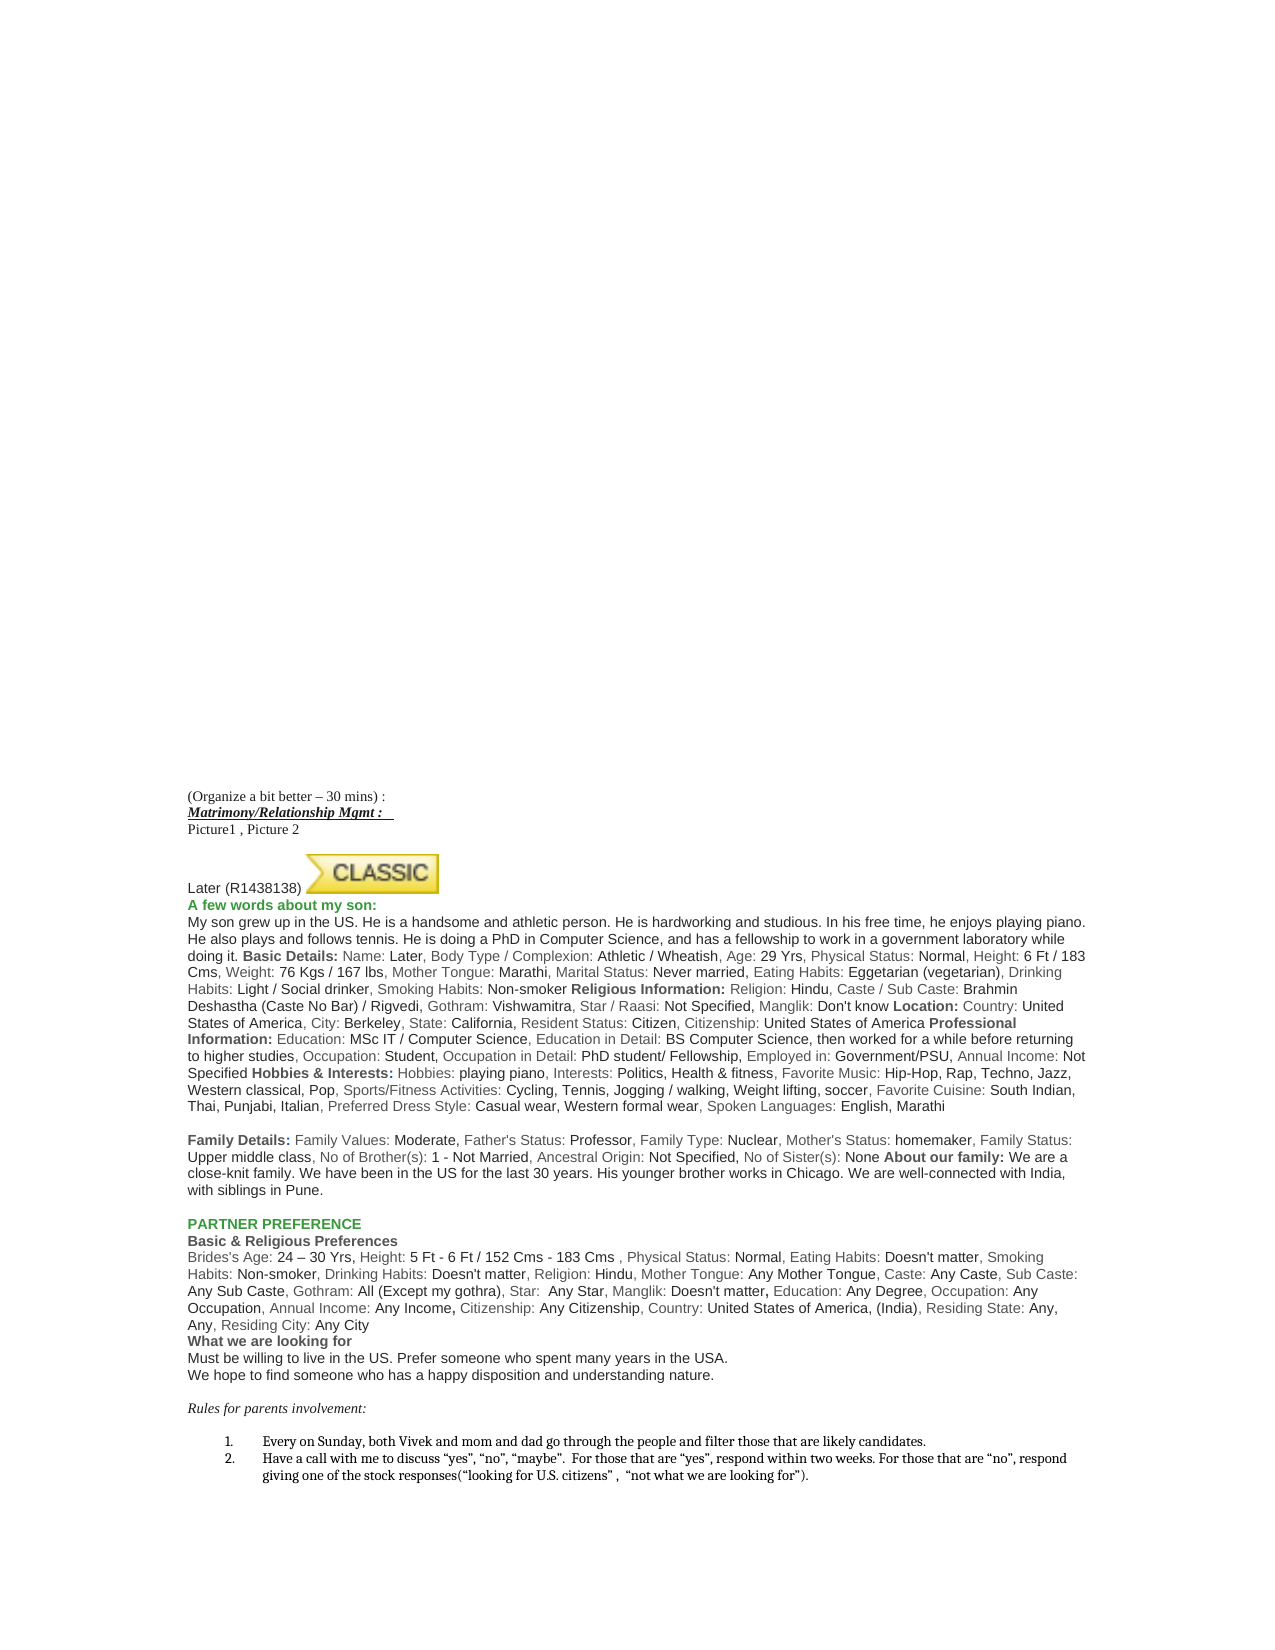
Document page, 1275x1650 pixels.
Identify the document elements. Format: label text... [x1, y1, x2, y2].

text A few words about my son: [187, 897, 1087, 914]
text (Organize a bit better – 30 mins) : [187, 787, 1087, 804]
text My son grew up in the US. He is a handsome and athletic person. He is hardworking and studious. In his free time, he enjoys playing piano. He also plays and follows tennis. He is doing a PhD in Computer Science, and has a fellowship to work in a government laboratory while doing it. Basic Details: Name: Later, Body Type / Complexion: Athletic / Wheatish, Age: 29 Yrs, Physical Status: Normal, Height: 6 Ft / 183 Cms, Weight: 76 Kgs / 167 lbs, Mother Tongue: Marathi, Marital Status: Never married, Eating Habits: Eggetarian (vegetarian), Drinking Habits: Light / Social drinker, Smoking Habits: Non-smoker Religious Information: Religion: Hindu, Caste / Sub Caste: Brahmin Deshastha (Caste No Bar) / Rigvedi, Gothram: Vishwamitra, Star / Raasi: Not Specified, Manglik: Don't know Location: Country: United States of America, City: Berkeley, State: California, Resident Status: Citizen, Citizenship: United States of America Professional Information: Education: MSc IT / Computer Science, Education in Detail: BS Computer Science, then worked for a while before returning to higher studies, Occupation: Student, Occupation in Detail: PhD student/ Fellowship, Employed in: Government/PSU, Annual Income: Not Specified Hobbies & Interests: Hobbies: playing piano, Interests: Politics, Health & fitness, Favorite Music: Hip-Hop, Rap, Techno, Jazz, Western classical, Pop, Sports/Fitness Activities: Cycling, Tennis, Jogging / walking, Weight lifting, soccer, Favorite Cuisine: South Indian, Thai, Punjabi, Italian, Preferred Dress Style: Casual wear, Western formal wear, Spoken Languages: English, Marathi [187, 914, 1087, 1115]
text Rules for parents involvement: [187, 1400, 1087, 1417]
text Matrimony/Relationship Mgmt : [187, 804, 1087, 821]
text Picture1 , Picture 2 [187, 821, 1087, 838]
text What we are looking for [187, 1333, 1087, 1350]
picture [305, 854, 439, 894]
table_header Must be willing to live in the US. Prefer someone who spent many years in the USA. We hope to find someone who has a happy disposition and understanding nature. [176, 1350, 1275, 1383]
text Later (R1438138) [187, 854, 1087, 897]
text Family Details: Family Values: Moderate, Father's Status: Professor, Family Type: Nuclear, Mother's Status: homemaker, Family Status: Upper middle class, No of Brother(s): 1 - Not Married, Ancestral Origin: Not Specified, No of Sister(s): None About our family: We are a close-knit family. We have been in the US for the last 30 years. His younger brother works in Chicago. We are well-connected with India, with siblings in Pune. [187, 1132, 1087, 1199]
text PARTNER PREFERENCE [187, 1216, 1087, 1232]
text Brides's Age: 24 – 30 Yrs, Height: 5 Ft - 6 Ft / 152 Cms - 183 Cms , Physical Status: Normal, Eating Habits: Doesn't matter, Smoking Habits: Non-smoker, Drinking Habits: Doesn't matter, Religion: Hindu, Mother Tongue: Any Mother Tongue, Caste: Any Caste, Sub Caste: Any Sub Caste, Gothram: All (Except my gothra), Star: Any Star, Manglik: Doesn't matter, Education: Any Degree, Occupation: Any Occupation, Annual Income: Any Income, Citizenship: Any Citizenship, Country: United States of America, (India), Residing State: Any, Any, Residing City: Any City [187, 1249, 1087, 1333]
text Basic & Religious Preferences [187, 1232, 1087, 1249]
list Every on Sunday, both Vivek and mom and dad go through the people and filter those that are likely candidates. [225, 1433, 1087, 1450]
list Have a call with me to discuss “yes”, “no”, “maybe”. For those that are “yes”, respond within two weeks. For those that are “no”, respond giving one of the stock responses(“looking for U.S. citizens” , “not what we are looking for”). [225, 1450, 1087, 1484]
